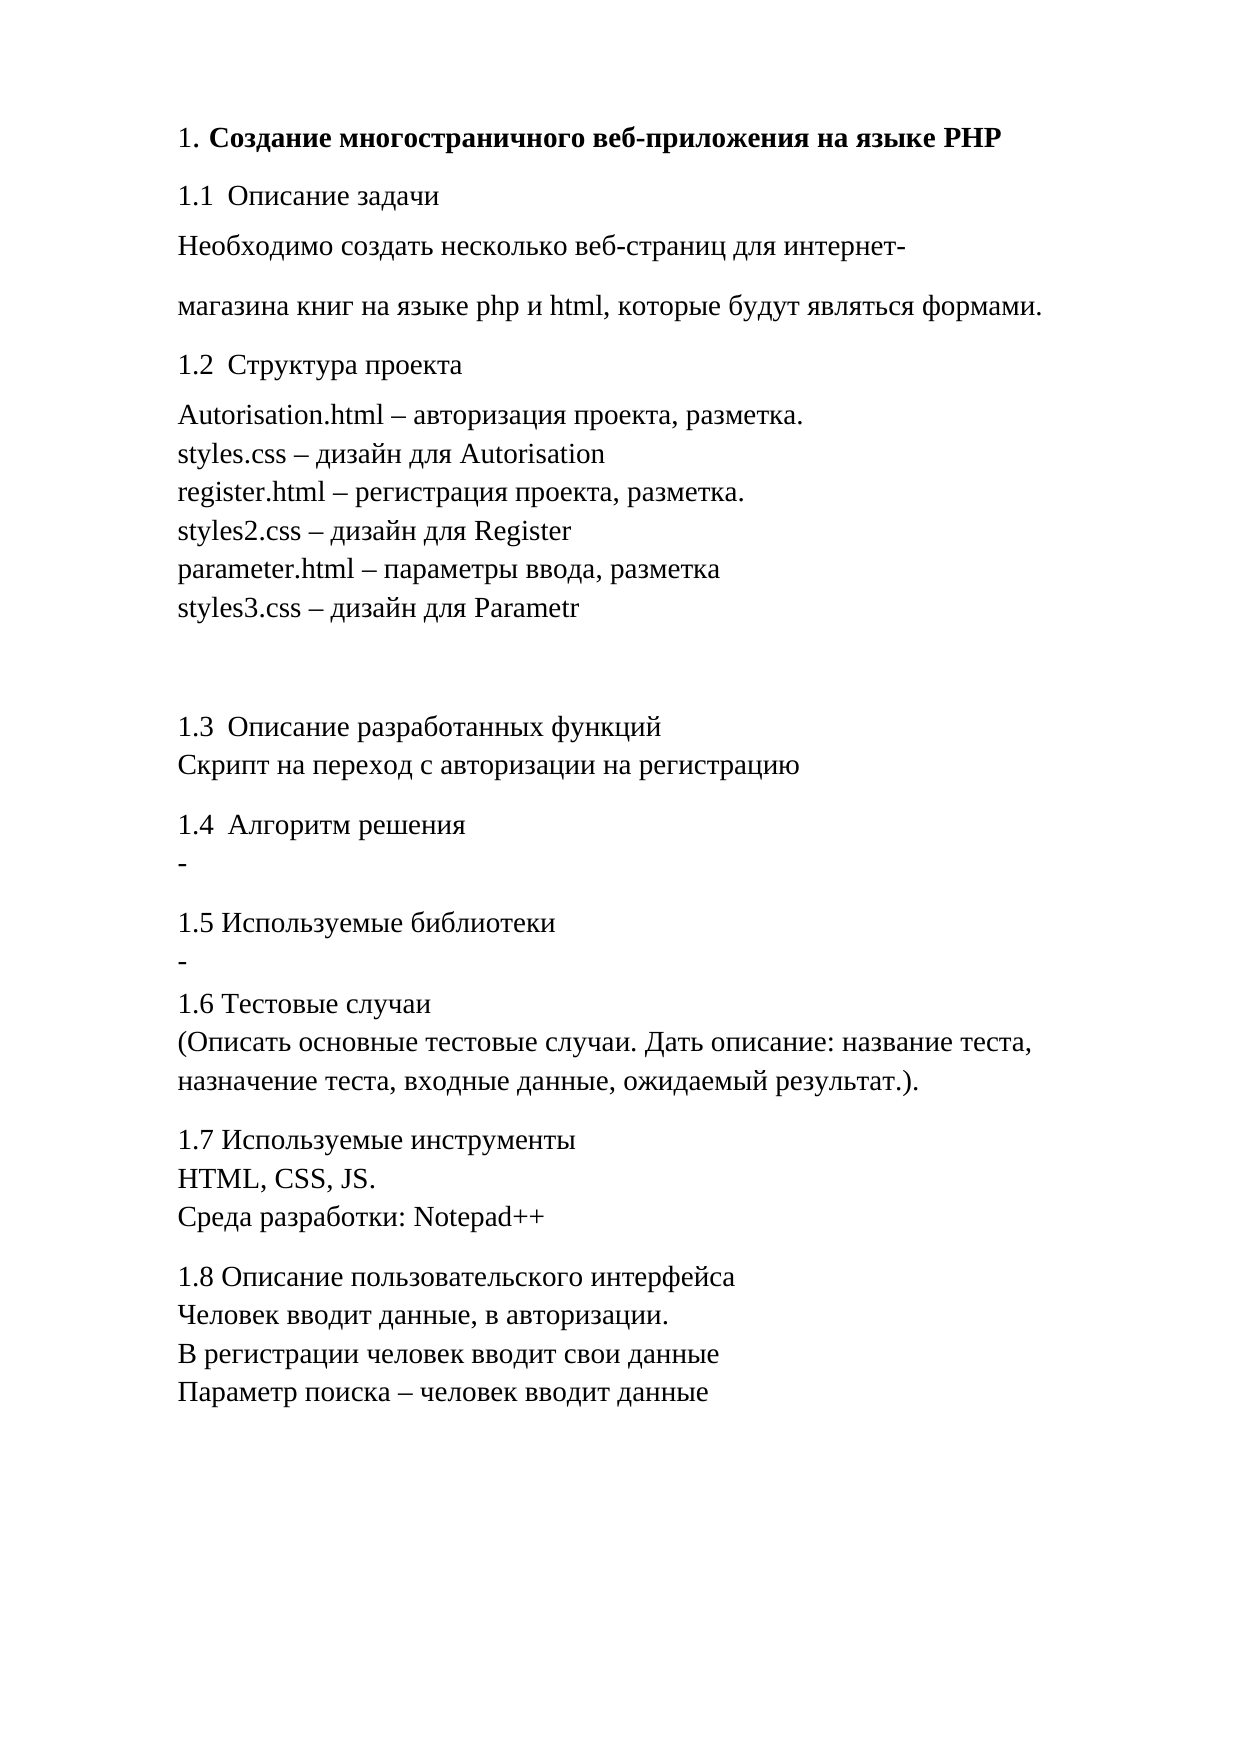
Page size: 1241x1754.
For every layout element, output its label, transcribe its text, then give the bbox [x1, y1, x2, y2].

subtitle Структура проекта [177, 347, 1152, 381]
subtitle 1. Создание многостраничного веб-приложения на языке PHP [177, 116, 1152, 155]
subtitle 1.7 Используемые инструменты [177, 1122, 1152, 1156]
text Необходимо создать несколько веб-страниц для интернет- [177, 228, 1152, 262]
text - [177, 845, 1152, 879]
text Скрипт на переход с авторизации на регистрацию [177, 747, 1152, 781]
subtitle Алгоритм решения [177, 807, 1152, 840]
text HTML, CSS, JS. Среда разработки: Notepad++ [177, 1161, 1152, 1233]
subtitle Описание задачи [177, 178, 1152, 212]
text (Описать основные тестовые случаи. Дать описание: название теста, назначение теста, входные данные, ожидаемый результат.). [177, 1024, 1152, 1097]
text магазина книг на языке php и html, которые будут являться формами. [177, 288, 1152, 321]
subtitle Описание разработанных функций [177, 709, 1152, 742]
subtitle 1.8 Описание пользовательского интерфейса [177, 1259, 1152, 1292]
text Autorisation.html – авторизация проекта, разметка. styles.css – дизайн для Autorisation register.html – регистрация проекта, разметка. styles2.css – дизайн для Register parameter.html – параметры ввода, разметка styles3.css – дизайн для Parametr [177, 397, 1152, 624]
subtitle 1.5 Используемые библиотеки - [177, 905, 1152, 977]
text Человек вводит данные, в авторизации. В регистрации человек вводит свои данные Параметр поиска – человек вводит данные [177, 1297, 1152, 1408]
subtitle 1.6 Тестовые случаи [177, 986, 1152, 1019]
